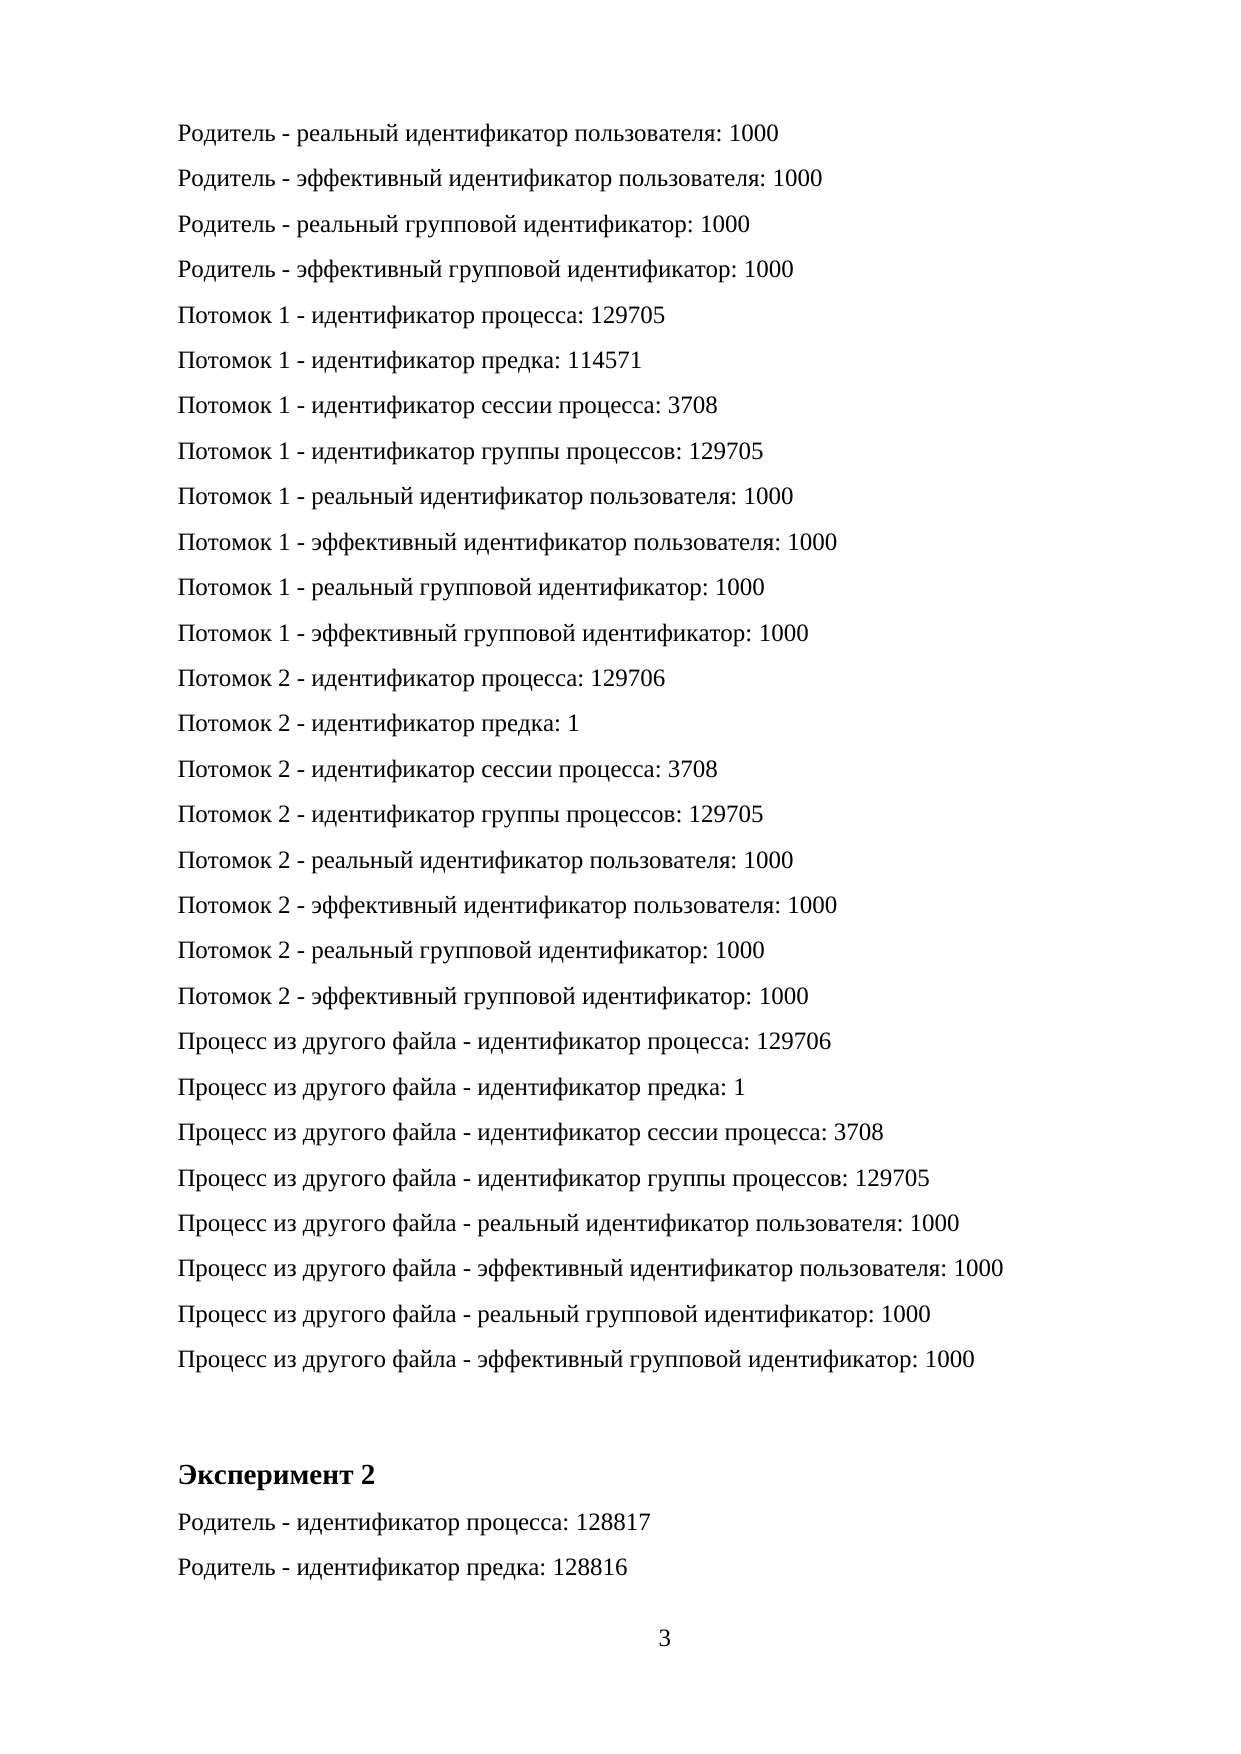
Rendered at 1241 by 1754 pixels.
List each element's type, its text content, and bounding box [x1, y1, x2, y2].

text Родитель - эффективный групповой идентификатор: 1000 [177, 254, 1152, 283]
text Потомок 2 - идентификатор процесса: 129706 [177, 663, 1152, 692]
text Процесс из другого файла - реальный групповой идентификатор: 1000 [177, 1299, 1152, 1328]
text Процесс из другого файла - эффективный идентификатор пользователя: 1000 [177, 1253, 1152, 1282]
text Процесс из другого файла - идентификатор сессии процесса: 3708 [177, 1117, 1152, 1146]
text Процесс из другого файла - идентификатор процесса: 129706 [177, 1026, 1152, 1055]
text Потомок 2 - реальный идентификатор пользователя: 1000 [177, 845, 1152, 873]
text Потомок 2 - идентификатор предка: 1 [177, 708, 1152, 737]
text Потомок 2 - идентификатор группы процессов: 129705 [177, 799, 1152, 828]
text Процесс из другого файла - идентификатор предка: 1 [177, 1072, 1152, 1101]
text Потомок 2 - идентификатор сессии процесса: 3708 [177, 754, 1152, 783]
text Потомок 1 - идентификатор сессии процесса: 3708 [177, 391, 1152, 419]
text Потомок 2 - эффективный идентификатор пользователя: 1000 [177, 890, 1152, 919]
text Потомок 1 - эффективный идентификатор пользователя: 1000 [177, 527, 1152, 556]
text Потомок 1 - идентификатор группы процессов: 129705 [177, 436, 1152, 465]
text Процесс из другого файла - эффективный групповой идентификатор: 1000 [177, 1344, 1152, 1373]
text Потомок 2 - эффективный групповой идентификатор: 1000 [177, 981, 1152, 1010]
text Родитель - реальный идентификатор пользователя: 1000 [177, 118, 1152, 147]
text Потомок 1 - идентификатор предка: 114571 [177, 345, 1152, 374]
text Родитель - идентификатор процесса: 128817 [177, 1507, 1152, 1536]
text Родитель - идентификатор предка: 128816 [177, 1552, 1152, 1581]
text Потомок 1 - реальный идентификатор пользователя: 1000 [177, 481, 1152, 510]
text Родитель - эффективный идентификатор пользователя: 1000 [177, 163, 1152, 192]
text Эксперимент 2 [177, 1457, 1152, 1490]
text Родитель - реальный групповой идентификатор: 1000 [177, 209, 1152, 238]
text Процесс из другого файла - идентификатор группы процессов: 129705 [177, 1163, 1152, 1191]
text Потомок 2 - реальный групповой идентификатор: 1000 [177, 936, 1152, 964]
text Потомок 1 - реальный групповой идентификатор: 1000 [177, 572, 1152, 601]
text Процесс из другого файла - реальный идентификатор пользователя: 1000 [177, 1208, 1152, 1237]
text Потомок 1 - эффективный групповой идентификатор: 1000 [177, 618, 1152, 646]
text Потомок 1 - идентификатор процесса: 129705 [177, 300, 1152, 328]
